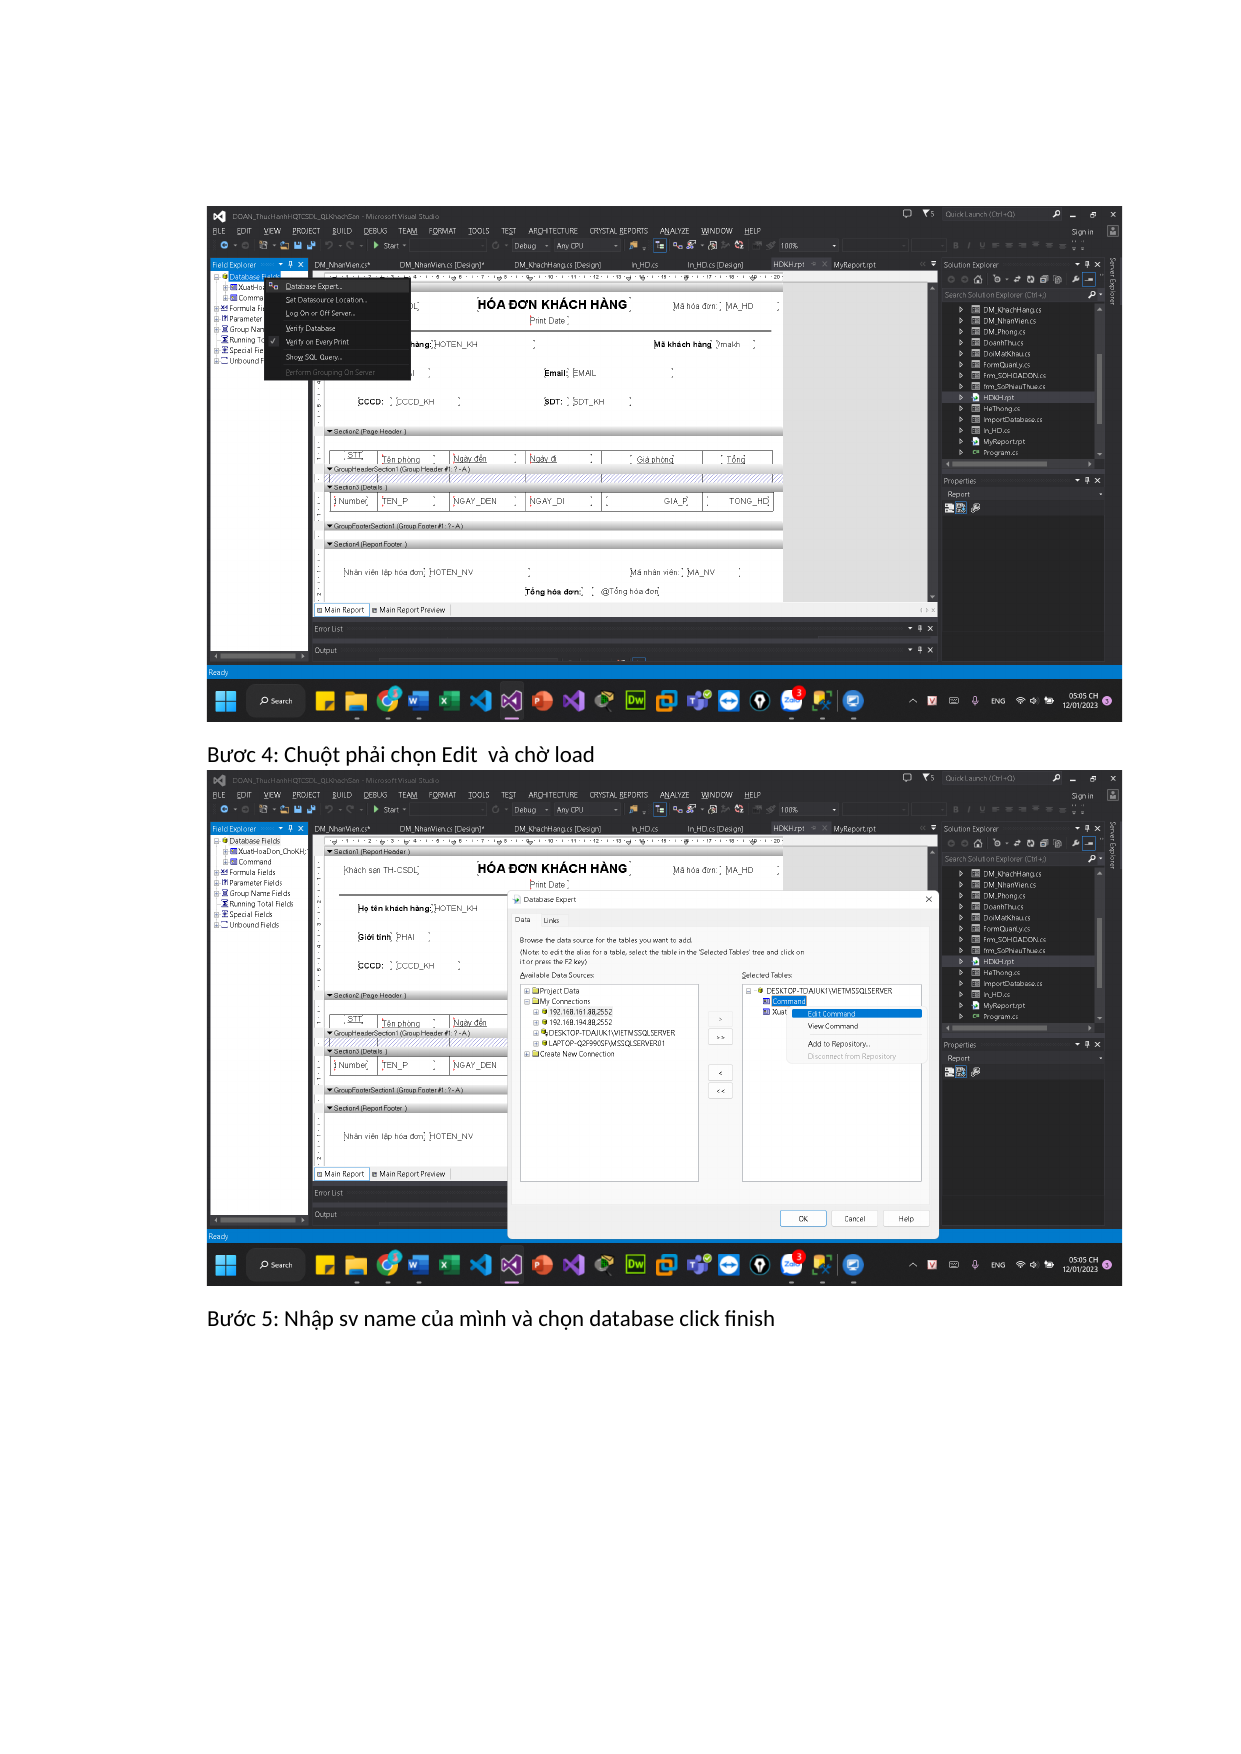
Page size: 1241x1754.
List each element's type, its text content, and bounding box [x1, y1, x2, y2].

text Bước 5: Nhập sv name của mình và chọn database click finish [207, 1304, 1122, 1332]
picture [206, 770, 1123, 1286]
text Bươc 4: Chuột phải chọn Edit và chờ load [207, 741, 1122, 770]
picture [206, 206, 1123, 722]
